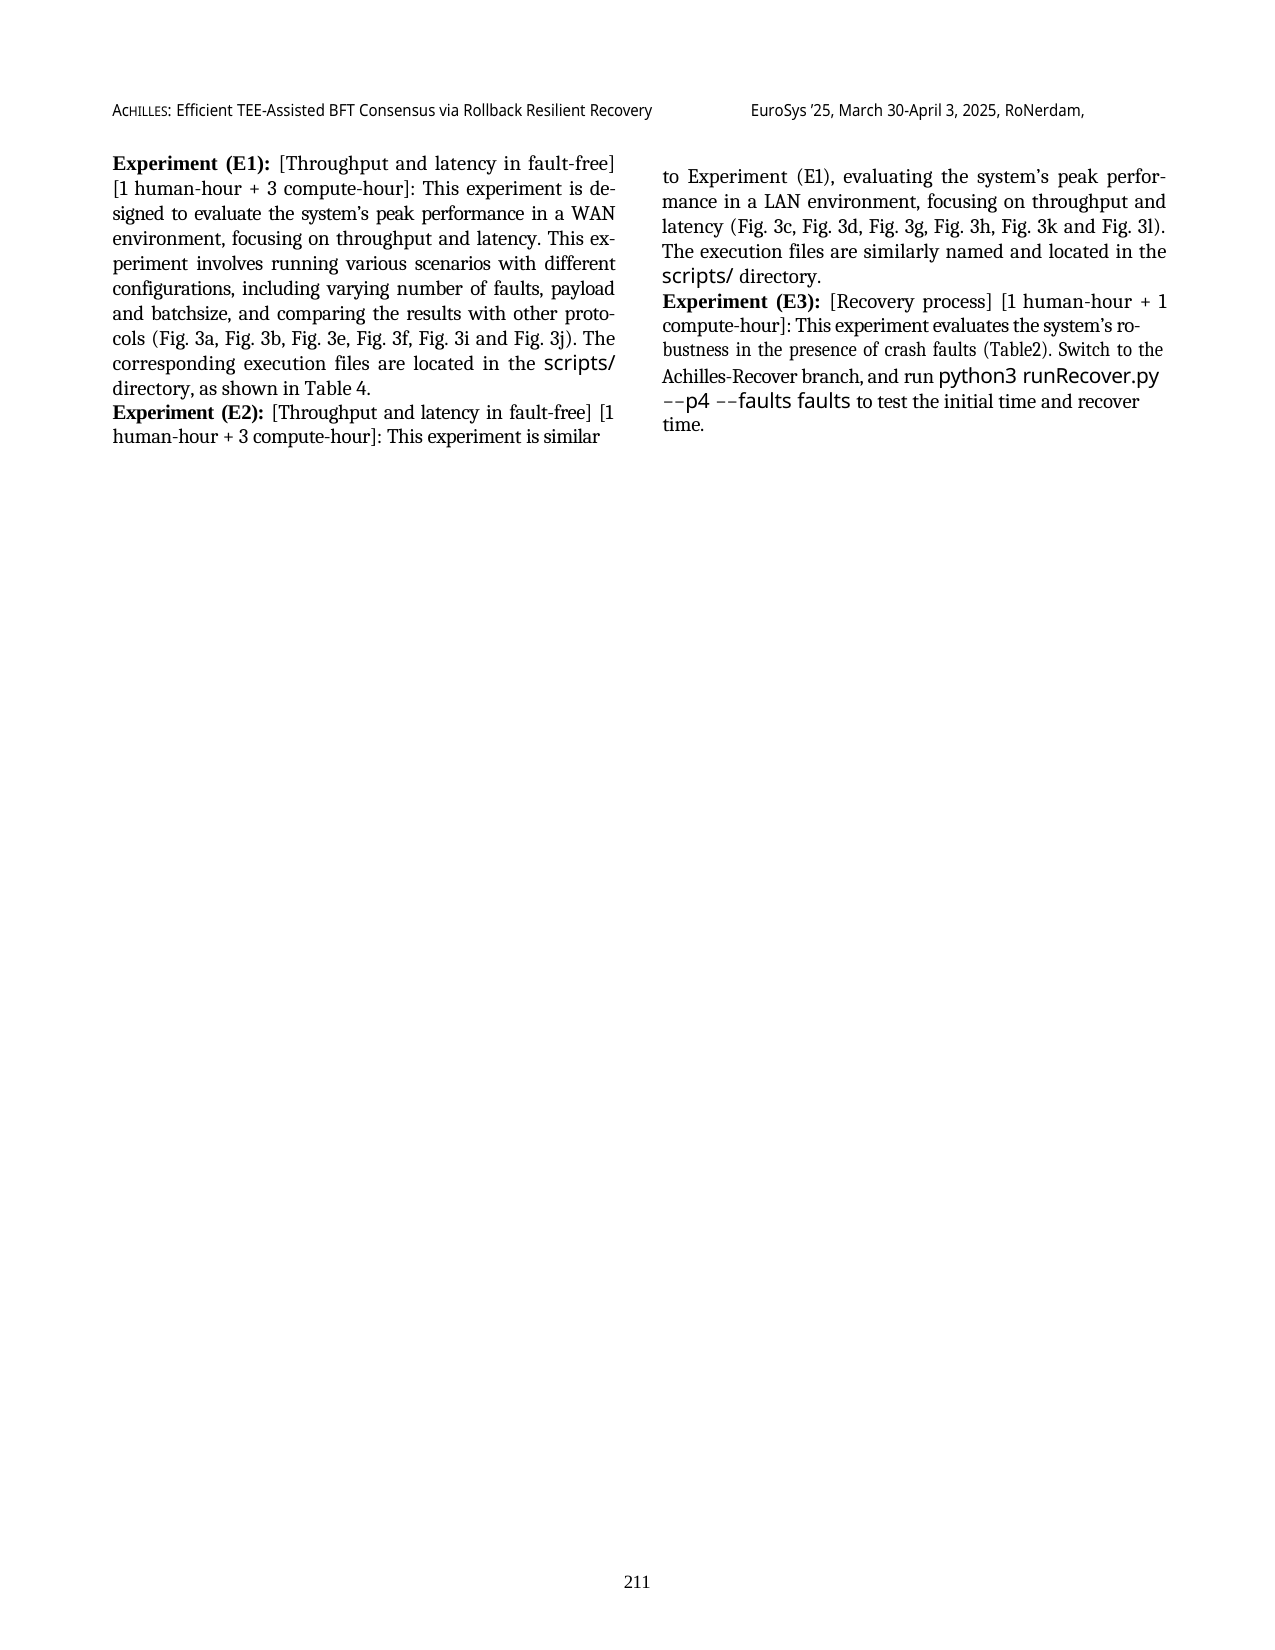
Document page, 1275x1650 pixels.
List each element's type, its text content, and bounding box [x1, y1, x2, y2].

text to Experiment (E1), evaluating the system’s peak perfor- mance in a LAN environment, focusing on throughput and latency (Fig. 3c, Fig. 3d, Fig. 3g, Fig. 3h, Fig. 3k and Fig. 3l). The execution files are similarly named and located in the scripts/ directory. [662, 164, 1166, 289]
text −−p4 −−faults faults to test the initial time and recover [662, 389, 1200, 413]
text Experiment (E3): [Recovery process] [1 human-hour + 1 compute-hour]: This experiment evaluates the system’s ro- [662, 289, 1166, 338]
text Experiment (E1): [Throughput and latency in fault-free] [1 human-hour + 3 compute-hour]: This experiment is de- signed to evaluate the system’s peak performance in a WAN environment, focusing on throughput and latency. This ex- periment involves running various scenarios with different configurations, including varying number of faults, payload and batchsize, and comparing the results with other proto- cols (Fig. 3a, Fig. 3b, Fig. 3e, Fig. 3f, Fig. 3i and Fig. 3j). The corresponding execution files are located in the scripts/ directory, as shown in Table 4. [112, 150, 616, 400]
text Experiment (E2): [Throughput and latency in fault-free] [1 human-hour + 3 compute-hour]: This experiment is similar [112, 400, 613, 449]
text time. [662, 413, 1200, 436]
text bustness in the presence of crash faults (Table2). Switch to the Achilles-Recover branch, and run python3 runRecover.py [662, 338, 1163, 389]
